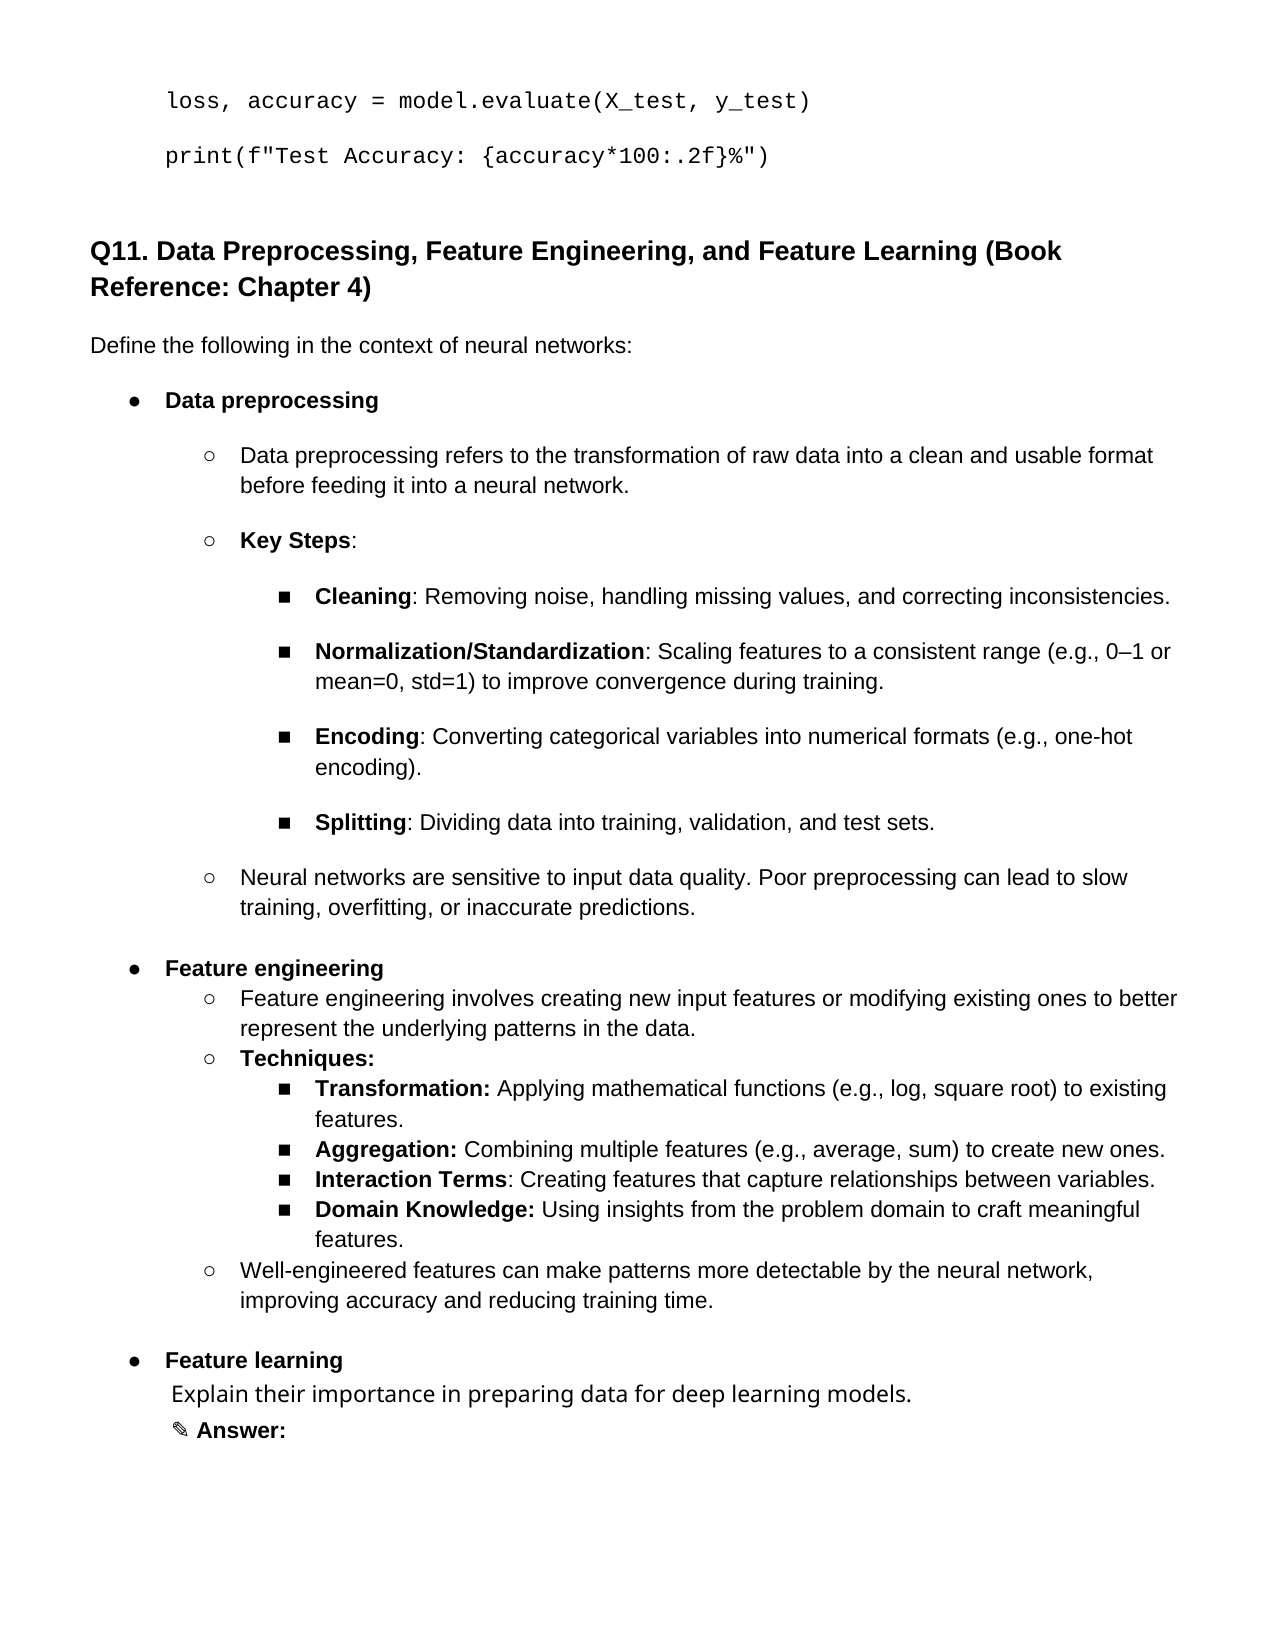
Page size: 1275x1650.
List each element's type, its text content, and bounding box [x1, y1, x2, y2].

list Key Steps: [202, 527, 1185, 554]
text Define the following in the context of neural networks: [90, 332, 1185, 358]
text loss, accuracy = model.evaluate(X_test, y_test) [165, 90, 1185, 116]
list Encoding: Converting categorical variables into numerical formats (e.g., one-hot encoding). [277, 723, 1185, 780]
subtitle Q11. Data Preprocessing, Feature Engineering, and Feature Learning (Book Reference: Chapter 4) [90, 235, 1185, 302]
list Transformation: Applying mathematical functions (e.g., log, square root) to existing features. [277, 1075, 1185, 1132]
list Aggregation: Combining multiple features (e.g., average, sum) to create new ones. [277, 1136, 1185, 1162]
list Normalization/Standardization: Scaling features to a consistent range (e.g., 0–1 or mean=0, std=1) to improve convergence during training. [277, 638, 1185, 694]
list Data preprocessing [127, 387, 1185, 413]
list Feature engineering [127, 954, 1185, 981]
list Neural networks are sensitive to input data quality. Poor preprocessing can lead to slow training, overfitting, or inaccurate predictions. [202, 864, 1185, 951]
list Feature engineering involves creating new input features or modifying existing ones to better represent the underlying patterns in the data. [202, 985, 1185, 1041]
list Techniques: [202, 1045, 1185, 1071]
list Domain Knowledge: Using insights from the problem domain to craft meaningful features. [277, 1196, 1185, 1253]
list Cleaning: Removing noise, handling missing values, and correcting inconsistencies. [277, 583, 1185, 609]
list Splitting: Dividing data into training, validation, and test sets. [277, 809, 1185, 835]
list Data preprocessing refers to the transformation of raw data into a clean and usable format before feeding it into a neural network. [202, 442, 1185, 498]
text print(f"Test Accuracy: {accuracy*100:.2f}%") [165, 145, 1185, 202]
list Interaction Terms: Creating features that capture relationships between variables. [277, 1166, 1185, 1192]
list Feature learning Explain their importance in preparing data for deep learning models. ✎ Answer: [127, 1347, 1185, 1445]
list Well-engineered features can make patterns more detectable by the neural network, improving accuracy and reducing training time. [202, 1257, 1185, 1313]
